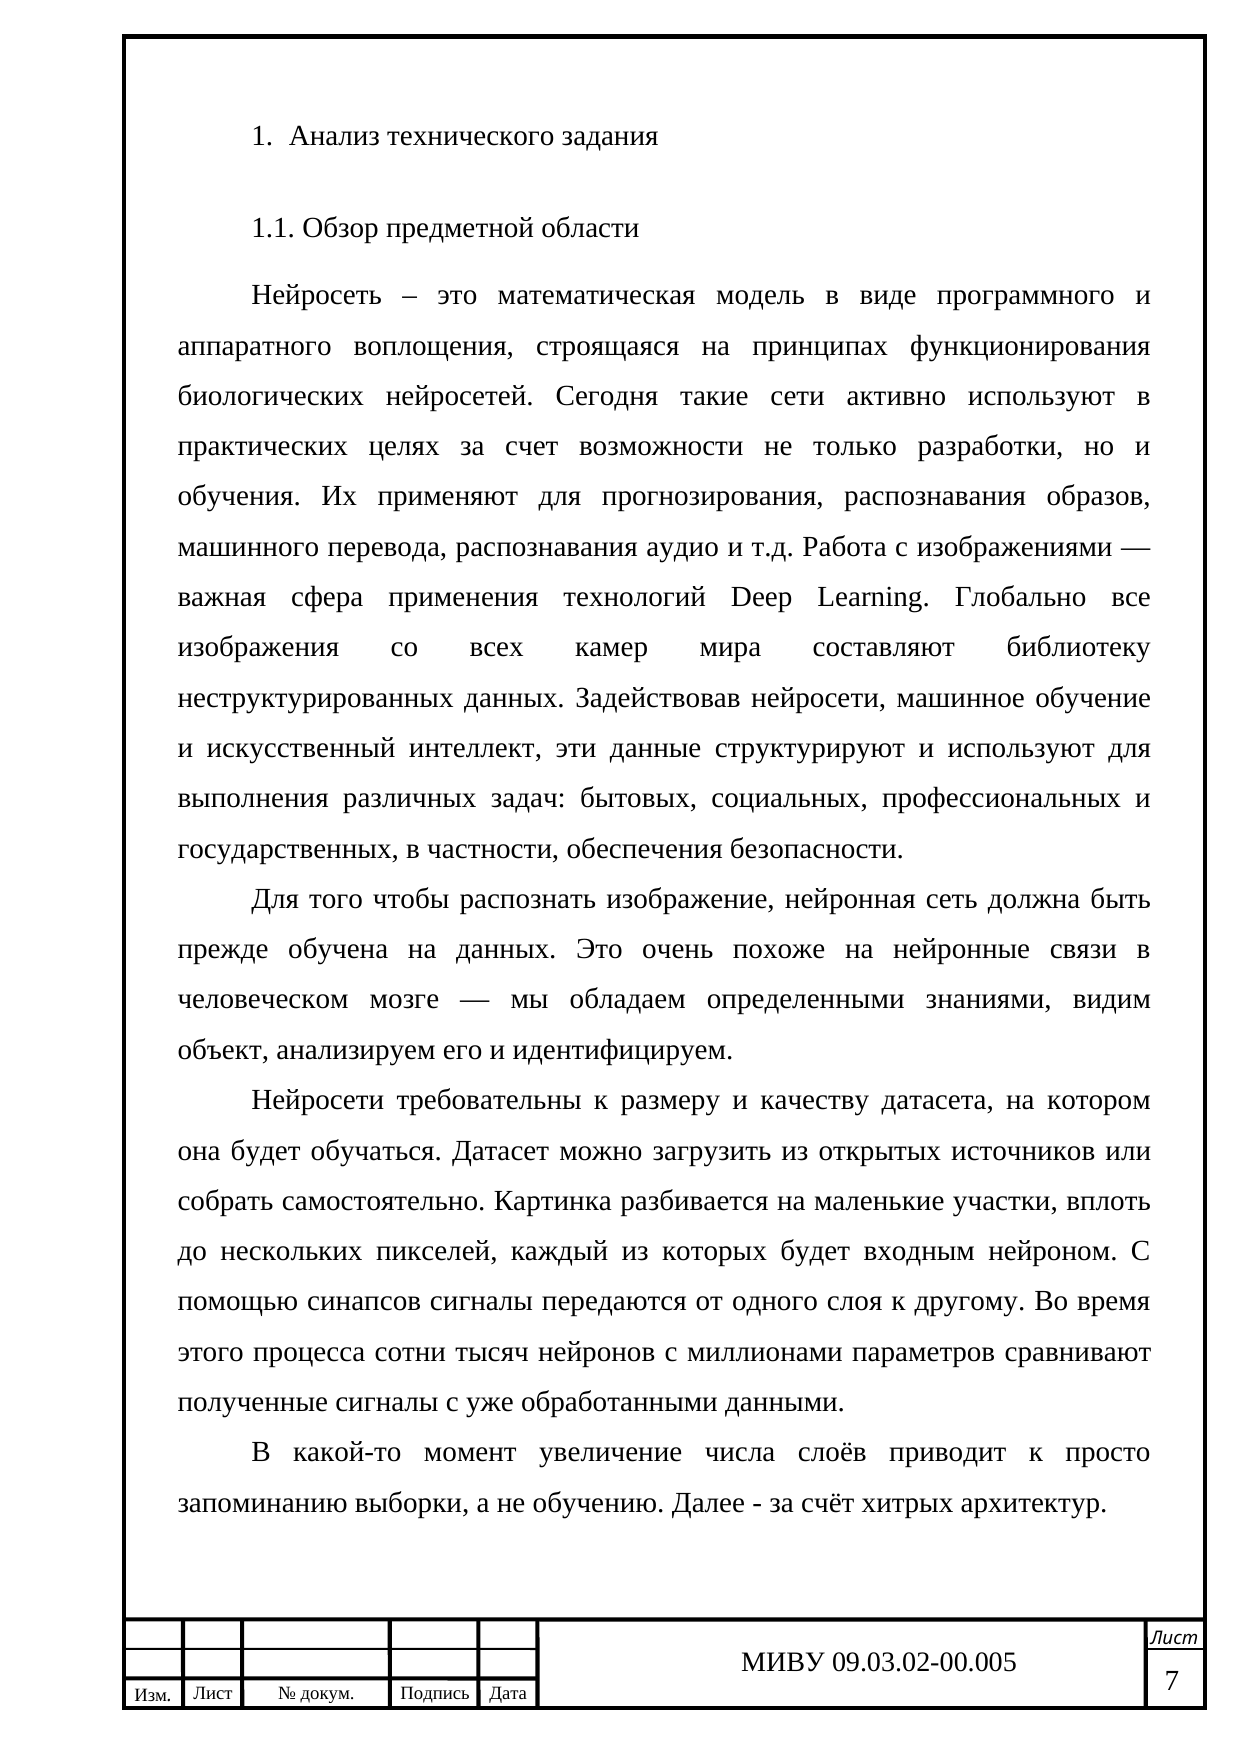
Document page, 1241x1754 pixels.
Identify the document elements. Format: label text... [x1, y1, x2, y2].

text Для того чтобы распознать изображение, нейронная сеть должна быть прежде обучена на данных. Это очень похоже на нейронные связи в человеческом мозге — мы обладаем определенными знаниями, видим объект, анализируем его и идентифицируем. [177, 881, 1152, 1066]
subtitle 1.1. Обзор предметной области [177, 210, 1152, 244]
text Нейросети требовательны к размеру и качеству датасета, на котором она будет обучаться. Датасет можно загрузить из открытых источников или собрать самостоятельно. Картинка разбивается на маленькие участки, вплоть до нескольких пикселей, каждый из которых будет входным нейроном. С помощью синапсов сигналы передаются от одного слоя к другому. Во время этого процесса сотни тысяч нейронов с миллионами параметров сравнивают полученные сигналы с уже обработанными данными. [177, 1082, 1152, 1418]
subtitle Анализ технического задания [251, 118, 1152, 152]
text В какой-то момент увеличение числа слоёв приводит к просто запоминанию выборки, а не обучению. Далее - за счёт хитрых архитектур. [177, 1434, 1152, 1518]
text Нейросеть – это математическая модель в виде программного и аппаратного воплощения, строящаяся на принципах функционирования биологических нейросетей. Сегодня такие сети активно используют в практических целях за счет возможности не только разработки, но и обучения. Их применяют для прогнозирования, распознавания образов, машинного перевода, распознавания аудио и т.д. Работа с изображениями — важная сфера применения технологий Deep Learning. Глобально все изображения со всех камер мира составляют библиотеку неструктурированных данных. Задействовав нейросети, машинное обучение и искусственный интеллект, эти данные структурируют и используют для выполнения различных задач: бытовых, социальных, профессиональных и государственных, в частности, обеспечения безопасности. [177, 277, 1152, 864]
